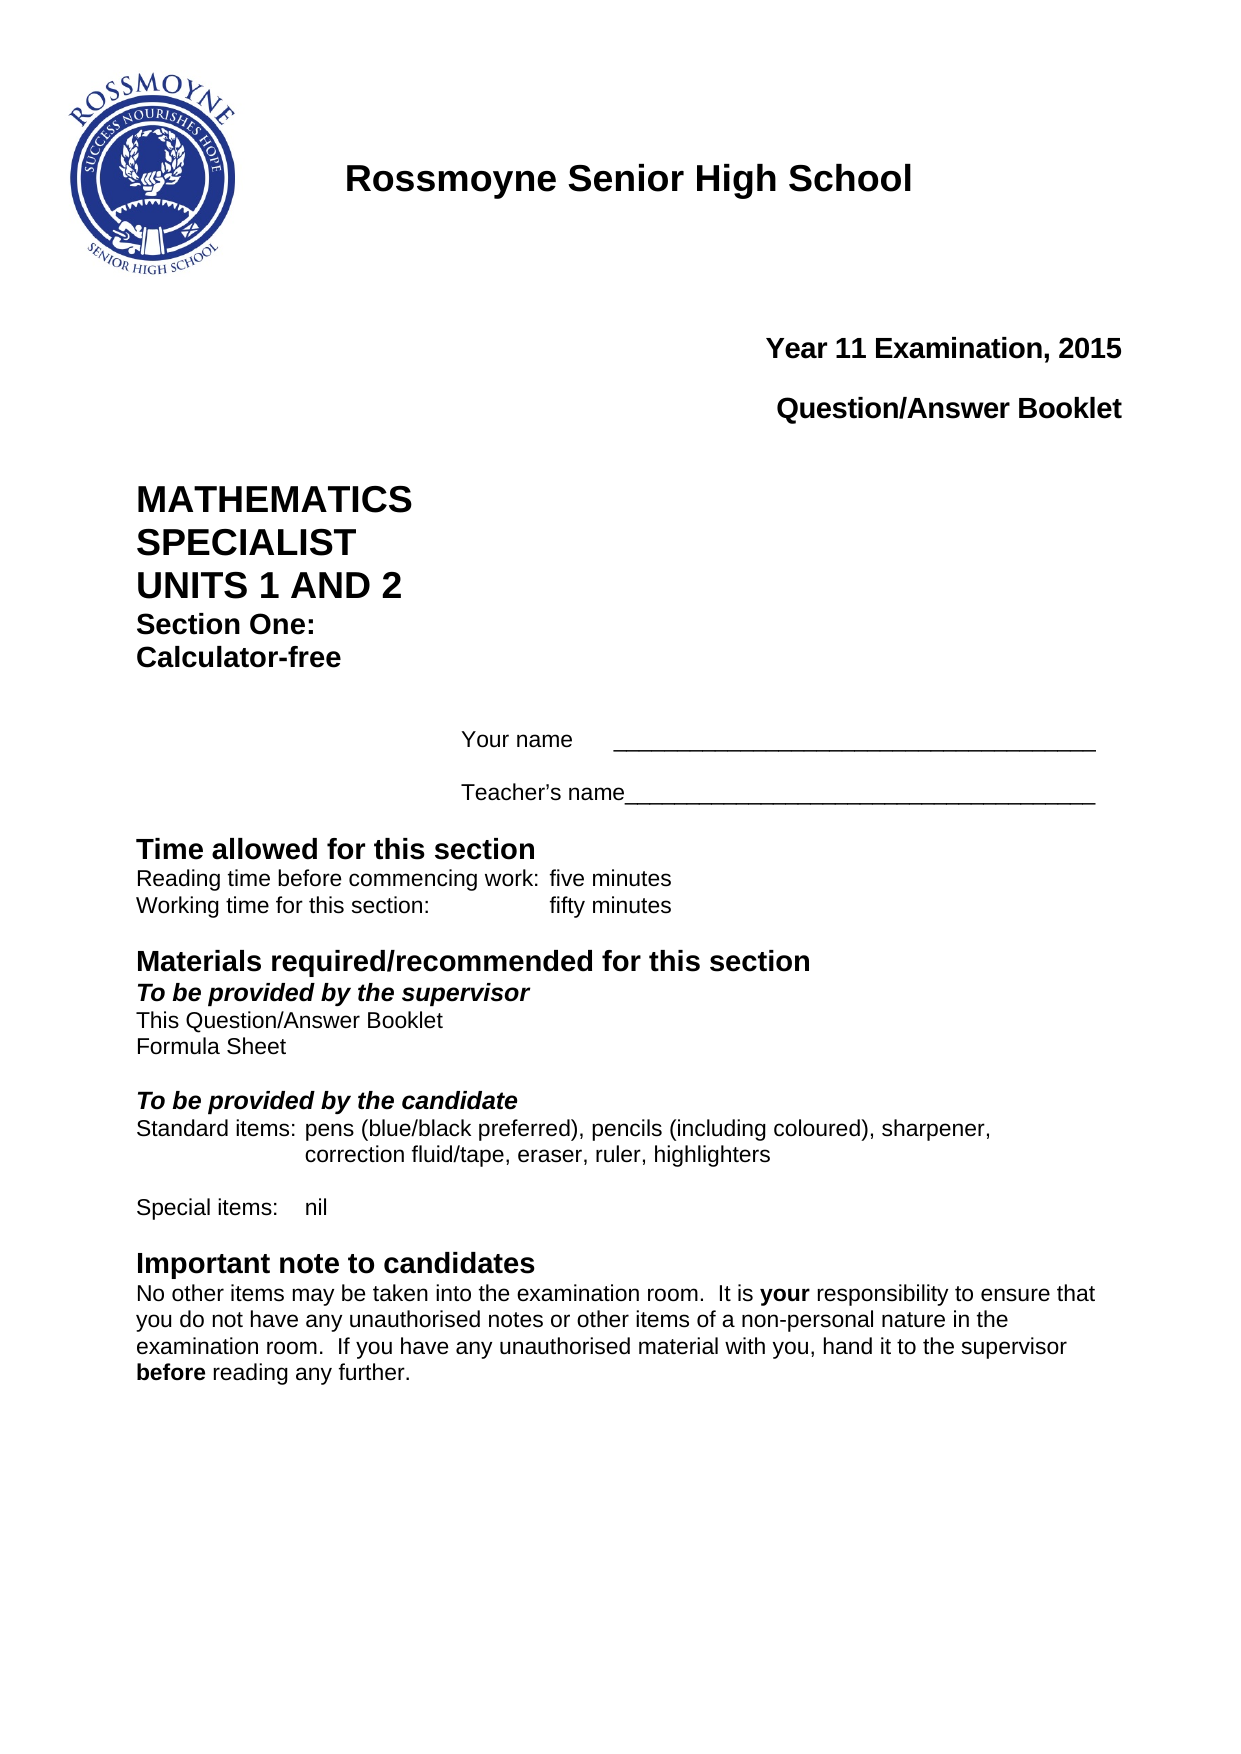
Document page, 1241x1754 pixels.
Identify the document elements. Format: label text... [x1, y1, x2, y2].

subtitle MATHEMATICS [136, 477, 1122, 520]
subtitle SPECIALIST [136, 520, 1122, 563]
subtitle Time allowed for this section [136, 832, 1122, 865]
subtitle To be provided by the supervisor [136, 978, 1122, 1007]
text Your name [136, 726, 1122, 753]
subtitle Important note to candidates [136, 1246, 1122, 1280]
subtitle UNITS 1 AND 2 [136, 563, 1122, 607]
subtitle Question/Answer Booklet [136, 391, 1122, 424]
text No other items may be taken into the examination room. It is your responsibility to ensure that you do not have any unauthorised notes or other items of a non-personal nature in the examination room. If you have any unauthorised material with you, hand it to the supervisor before reading any further. [136, 1280, 1122, 1385]
text correction fluid/tape, eraser, ruler, highlighters [136, 1141, 1122, 1167]
text Special items: nil [136, 1194, 1122, 1220]
picture [58, 70, 245, 277]
subtitle Section One: [136, 607, 1122, 640]
text Formula Sheet [136, 1033, 1122, 1059]
subtitle To be provided by the candidate [136, 1086, 1122, 1114]
subtitle Year 11 Examination, 2015 [136, 331, 1122, 365]
text Reading time before commencing work: five minutes [136, 865, 1122, 892]
subtitle Materials required/recommended for this section [136, 944, 1122, 978]
text Teacher’s name [136, 779, 1122, 806]
subtitle Calculator-free [136, 640, 1122, 674]
text Standard items: pens (blue/black preferred), pencils (including coloured), sharpener, [136, 1114, 1122, 1141]
subtitle Rossmoyne Senior High School [245, 156, 1122, 199]
text This Question/Answer Booklet [136, 1007, 1122, 1033]
text Working time for this section: fifty minutes [136, 892, 1122, 918]
